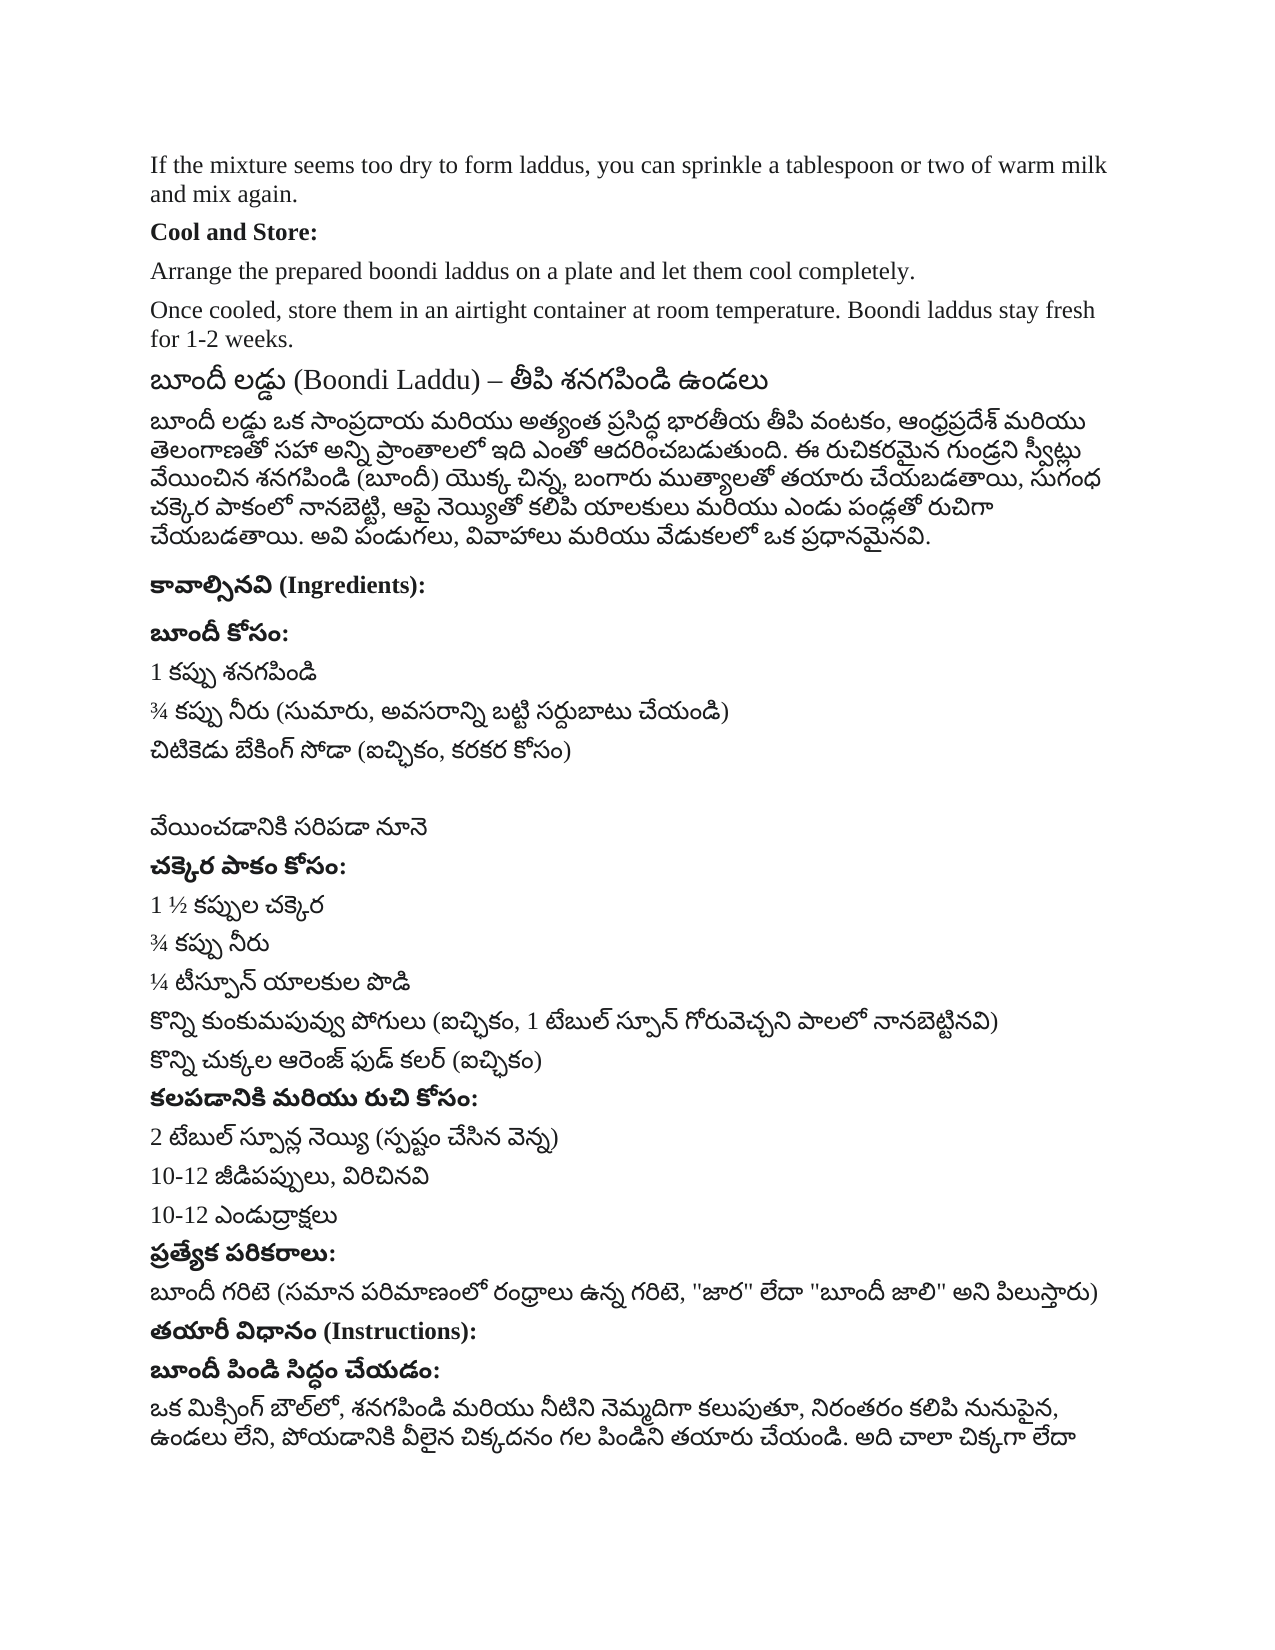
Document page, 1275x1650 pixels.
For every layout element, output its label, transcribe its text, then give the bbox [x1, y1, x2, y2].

list ప్రత్యేక పరికరాలు: [150, 1238, 1125, 1267]
list 2 టేబుల్ స్పూన్ల నెయ్యి (స్పష్టం చేసిన వెన్న) [150, 1122, 1125, 1151]
list Cool and Store: [150, 217, 1125, 246]
list కొన్ని కుంకుమపువ్వు పోగులు (ఐచ్ఛికం, 1 టేబుల్ స్పూన్ గోరువెచ్చని పాలలో నానబెట్టినవి) [150, 1006, 1125, 1035]
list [150, 1393, 1125, 1451]
list Arrange the prepared boondi laddus on a plate and let them cool completely. [150, 256, 1125, 285]
list 10-12 ఎండుద్రాక్షలు [150, 1200, 1125, 1228]
list బూందీ పిండి సిద్ధం చేయడం: [150, 1355, 1125, 1383]
list కొన్ని చుక్కల ఆరెంజ్ ఫుడ్ కలర్ (ఐచ్ఛికం) [150, 1045, 1125, 1073]
list 1 కప్పు శనగపిండి [150, 657, 1125, 686]
list తయారీ విధానం (Instructions): [150, 1316, 1125, 1345]
list ¾ కప్పు నీరు (సుమారు, అవసరాన్ని బట్టి సర్దుబాటు చేయండి) [150, 696, 1125, 725]
list ¼ టీస్పూన్ యాలకుల పొడి [150, 967, 1125, 996]
list కలపడానికి మరియు రుచి కోసం: [150, 1083, 1125, 1112]
list ¾ కప్పు నీరు [150, 928, 1125, 957]
list If the mixture seems too dry to form laddus, you can sprinkle a tablespoon or two of warm milk and mix again. [150, 150, 1125, 207]
list చక్కెర పాకం కోసం: [150, 851, 1125, 880]
list Once cooled, store them in an airtight container at room temperature. Boondi laddus stay fresh for 1-2 weeks. [150, 295, 1125, 352]
list కావాల్సినవి (Ingredients): [150, 570, 1125, 598]
list వేయించడానికి సరిపడా నూనె [150, 812, 1125, 841]
list 1 ½ కప్పుల చక్కెర [150, 890, 1125, 918]
list 10-12 జీడిపప్పులు, విరిచినవి [150, 1161, 1125, 1190]
list చిటికెడు బేకింగ్ సోడా (ఐచ్ఛికం, కరకర కోసం) [150, 735, 1125, 763]
subtitle బూందీ లడ్డు (Boondi Laddu) – తీపి శనగపిండి ఉండలు [150, 362, 1125, 396]
list బూందీ కోసం: [150, 618, 1125, 647]
list బూందీ లడ్డు ఒక సాంప్రదాయ మరియు అత్యంత ప్రసిద్ధ భారతీయ తీపి వంటకం, ఆంధ్రప్రదేశ్ మరియు తెలంగాణతో సహా అన్ని ప్రాంతాలలో ఇది ఎంతో ఆదరించబడుతుంది. ఈ రుచికరమైన గుండ్రని స్వీట్లు వేయించిన శనగపిండి (బూందీ) యొక్క చిన్న, బంగారు ముత్యాలతో తయారు చేయబడతాయి, సుగంధ చక్కెర పాకంలో నానబెట్టి, ఆపై నెయ్యితో కలిపి యాలకులు మరియు ఎండు పండ్లతో రుచిగా చేయబడతాయి. అవి పండుగలు, వివాహాలు మరియు వేడుకలలో ఒక ప్రధానమైనవి. [150, 406, 1125, 550]
list బూందీ గరిటె (సమాన పరిమాణంలో రంధ్రాలు ఉన్న గరిటె, "జార" లేదా "బూందీ జాలి" అని పిలుస్తారు) [150, 1277, 1125, 1306]
